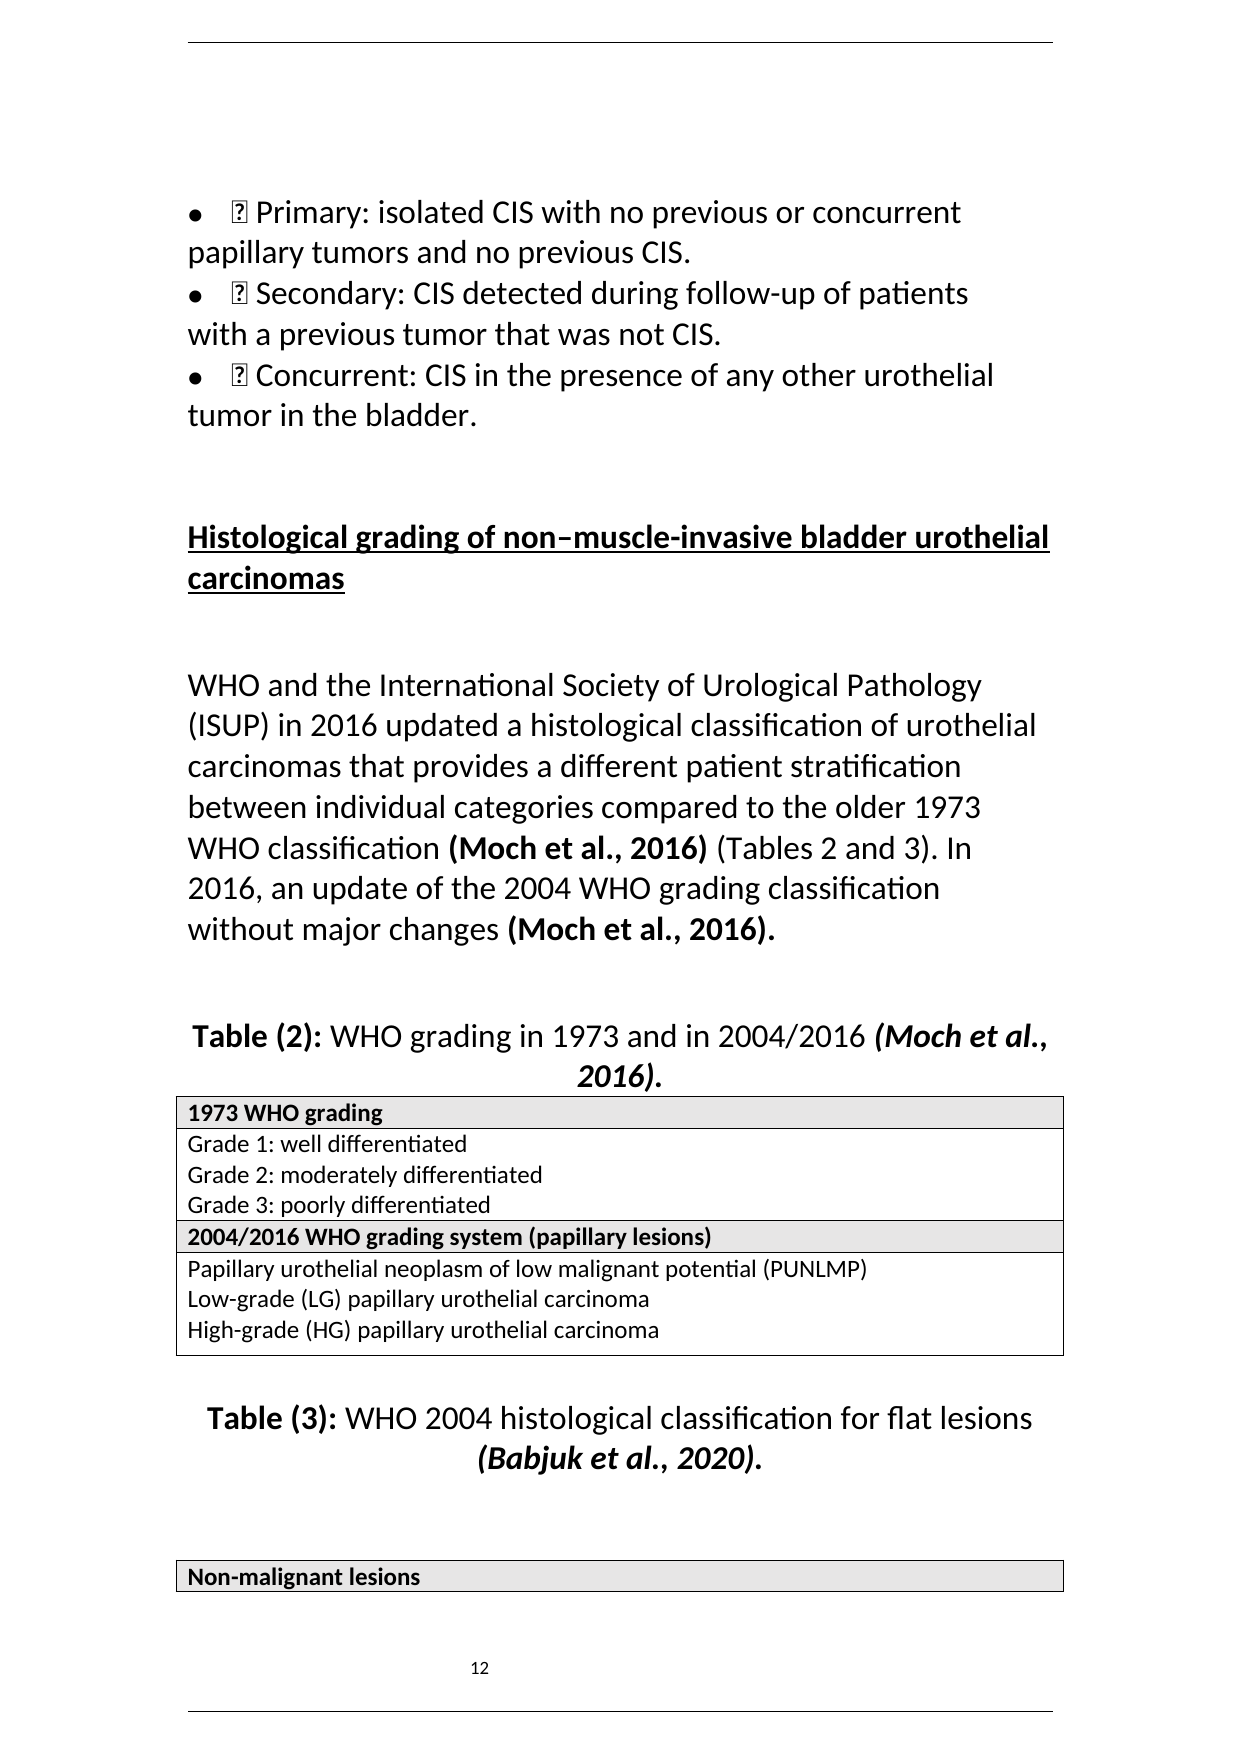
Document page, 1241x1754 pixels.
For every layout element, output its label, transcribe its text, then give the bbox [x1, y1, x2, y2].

text Table (3): WHO 2004 histological classification for flat lesions (Babjuk et al., 2020). [187, 1397, 1053, 1478]
list papillary tumors and no previous CIS. [187, 231, 1053, 272]
table_cell 2004/2016 WHO grading system (papillary lesions) [177, 1221, 1063, 1252]
list  Primary: isolated CIS with no previous or concurrent [187, 191, 1053, 231]
table_cell Papillary urothelial neoplasm of low malignant potential (PUNLMP) Low-grade (LG) papillary urothelial carcinoma High-grade (HG) papillary urothelial carcinoma [177, 1253, 1063, 1355]
text WHO and the International Society of Urological Pathology (ISUP) in 2016 updated a histological classification of urothelial carcinomas that provides a different patient stratification between individual categories compared to the older 1973 WHO classification (Moch et al., 2016) (Tables 2 and 3). In 2016, an update of the 2004 WHO grading classification without major changes (Moch et al., 2016). [187, 664, 1053, 949]
table_header Non-malignant lesions [177, 1561, 1063, 1591]
table_header 1973 WHO grading [177, 1097, 1063, 1128]
list  Secondary: CIS detected during follow-up of patients [187, 272, 1053, 313]
list tumor in the bladder. [187, 394, 1053, 435]
list  Concurrent: CIS in the presence of any other urothelial [187, 354, 1053, 394]
table_cell Grade 1: well differentiated Grade 2: moderately differentiated Grade 3: poorly differentiated [177, 1129, 1063, 1220]
text Table (2): WHO grading in 1973 and in 2004/2016 (Moch et al., 2016). [187, 1014, 1053, 1096]
text Histological grading of non–muscle-invasive bladder urothelial carcinomas [187, 517, 1053, 598]
list with a previous tumor that was not CIS. [187, 313, 1053, 354]
